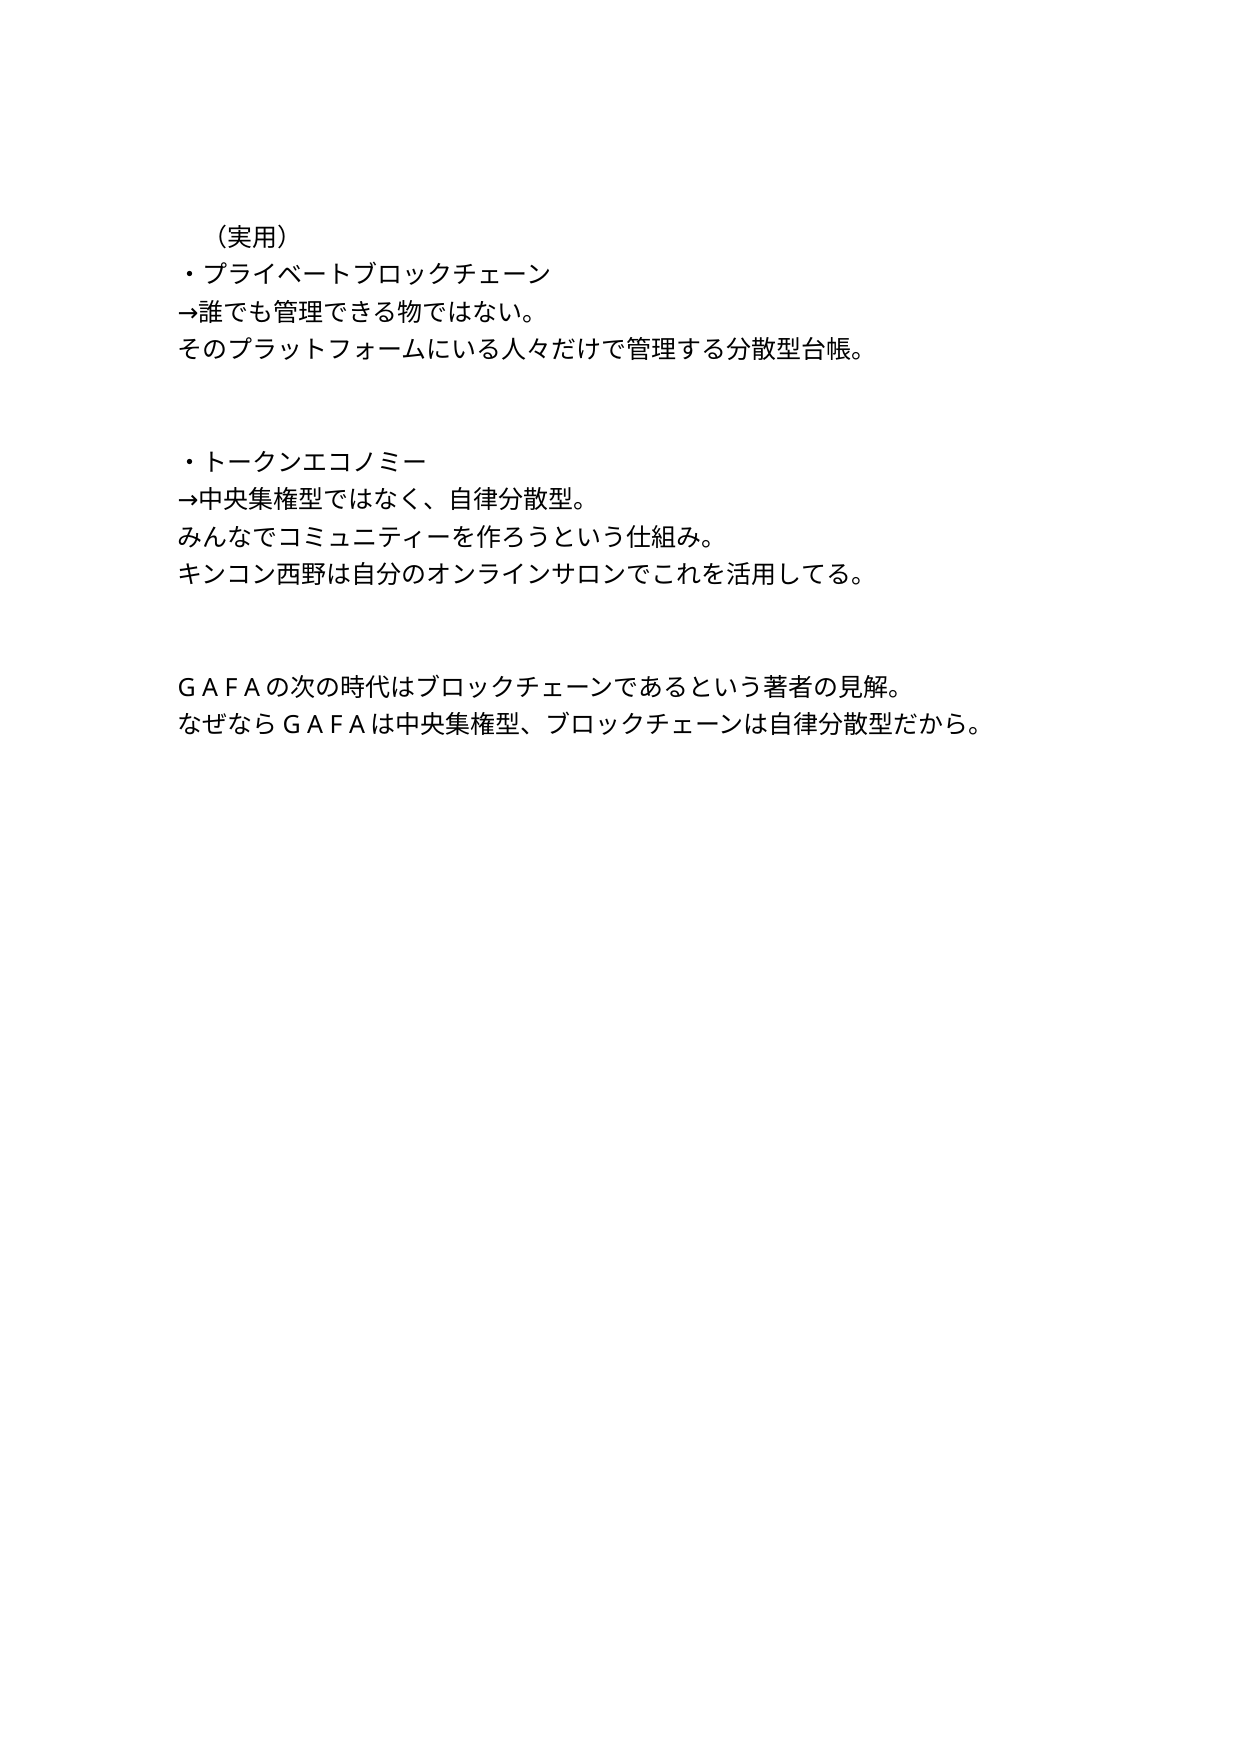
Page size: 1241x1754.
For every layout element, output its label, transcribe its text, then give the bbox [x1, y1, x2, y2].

text ・トークンエコノミー [177, 442, 1063, 479]
text みんなでコミュニティーを作ろうという仕組み。 [177, 517, 1063, 554]
text なぜならG A F Aは中央集権型、ブロックチェーンは自律分散型だから。 [177, 704, 1063, 742]
text G A F Aの次の時代はブロックチェーンであるという著者の見解。 [177, 667, 1063, 704]
text →中央集権型ではなく、自律分散型。 [177, 479, 1063, 517]
text →誰でも管理できる物ではない。 [177, 292, 1063, 329]
text そのプラットフォームにいる人々だけで管理する分散型台帳。 [177, 329, 1063, 367]
text キンコン西野は自分のオンラインサロンでこれを活用してる。 [177, 554, 1063, 592]
text ・プライベートブロックチェーン [177, 254, 1063, 292]
text （実用） [177, 217, 1063, 254]
